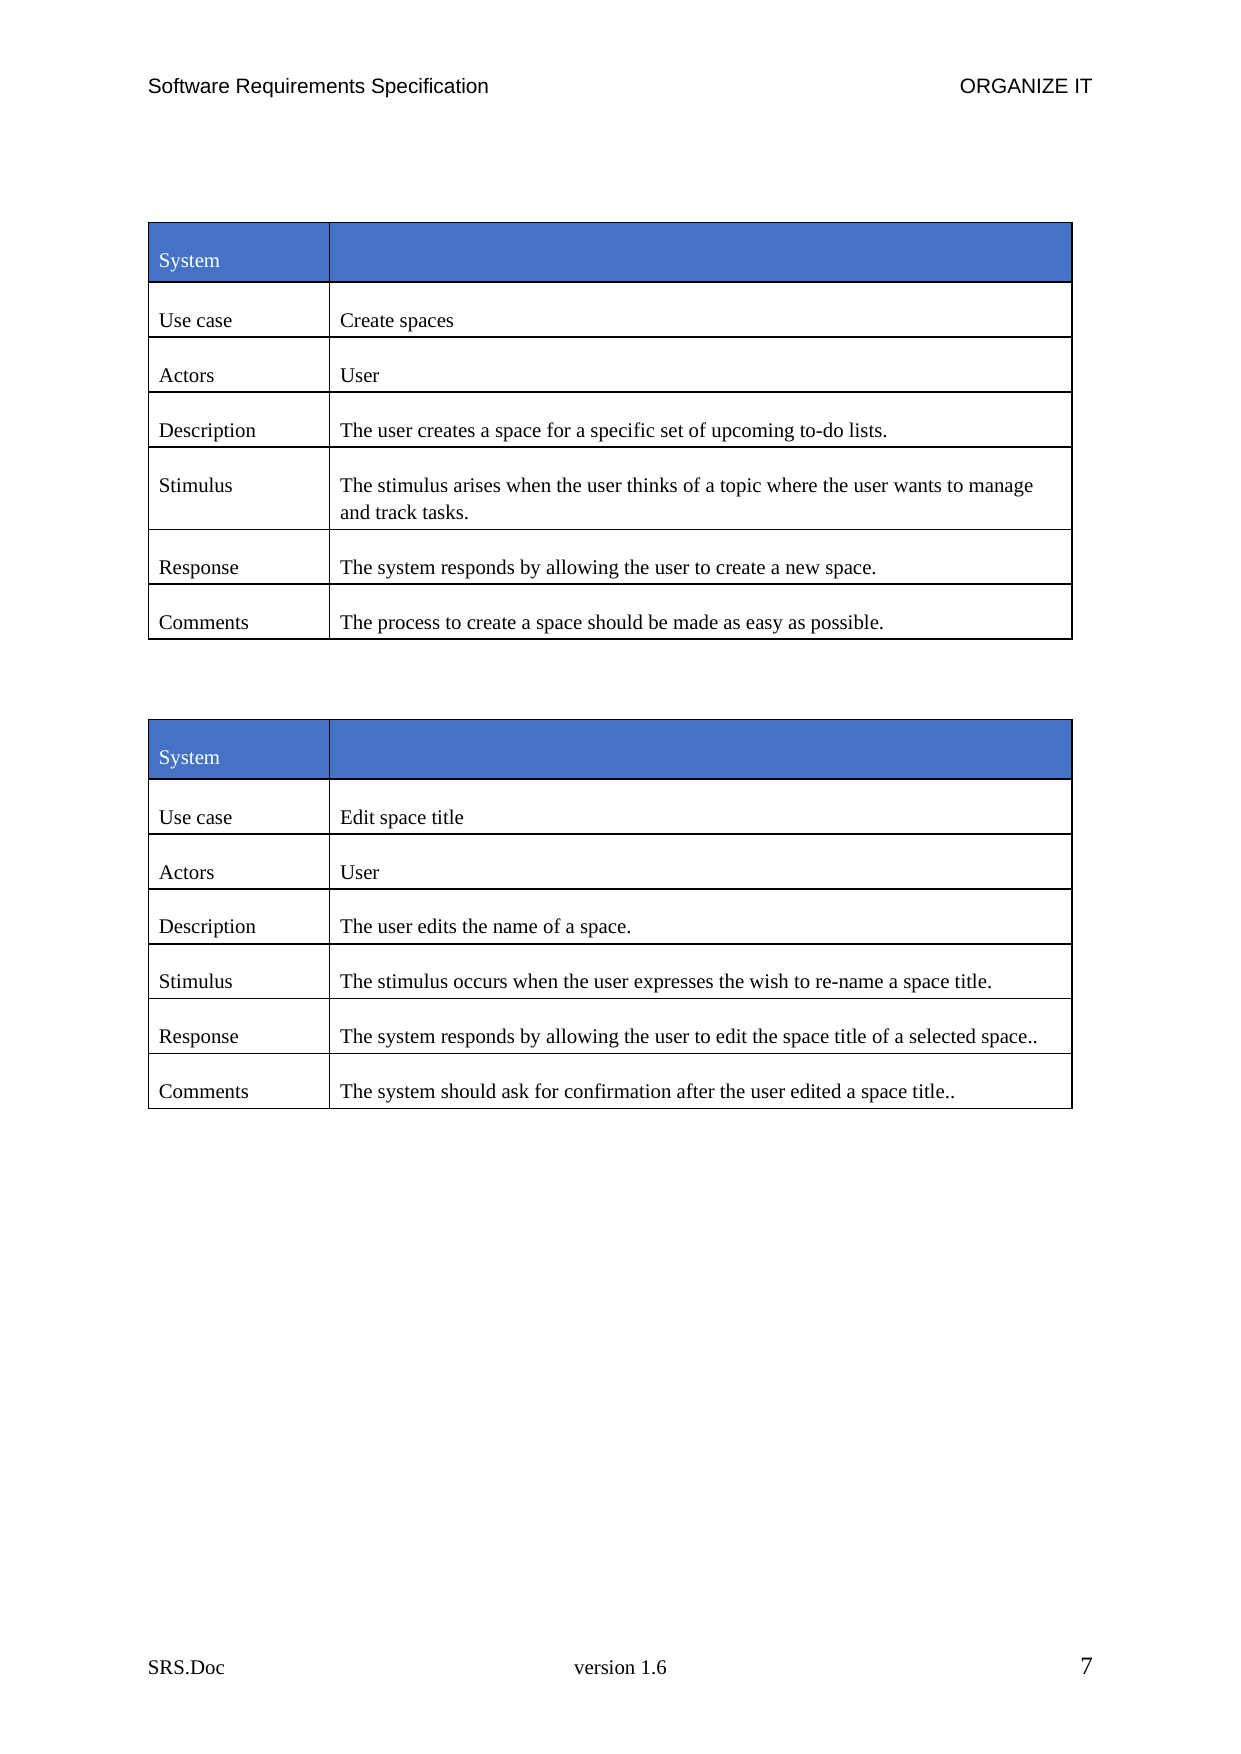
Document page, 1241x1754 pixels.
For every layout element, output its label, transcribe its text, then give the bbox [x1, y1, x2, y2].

table_cell Use case [149, 780, 329, 833]
table_cell Edit space title [330, 780, 1071, 833]
table_cell Stimulus [149, 945, 329, 998]
table_cell Create spaces [330, 283, 1071, 336]
table_cell Description [149, 393, 329, 446]
table_cell Actors [149, 835, 329, 888]
table_cell Response [149, 999, 329, 1053]
table_cell The process to create a space should be made as easy as possible. [330, 585, 1071, 638]
table_cell Comments [149, 585, 329, 638]
table_cell The user edits the name of a space. [330, 890, 1071, 943]
table_cell The stimulus occurs when the user expresses the wish to re-name a space title. [330, 945, 1071, 998]
table_cell User [330, 338, 1071, 391]
table_cell The system responds by allowing the user to create a new space. [330, 530, 1071, 583]
table_cell The stimulus arises when the user thinks of a topic where the user wants to manage and track tasks. [330, 448, 1071, 528]
table_cell Response [149, 530, 329, 583]
table_cell The system responds by allowing the user to edit the space title of a selected space.. [330, 999, 1071, 1053]
table_cell Description [149, 890, 329, 943]
table_cell Use case [149, 283, 329, 336]
table_cell Stimulus [149, 448, 329, 528]
table_header System [149, 720, 329, 778]
table_cell Actors [149, 338, 329, 391]
table_header [330, 720, 1071, 778]
table_header [330, 223, 1071, 281]
table_header System [149, 223, 329, 281]
table_cell User [330, 835, 1071, 888]
table_cell Comments [149, 1054, 329, 1107]
table_cell The user creates a space for a specific set of upcoming to-do lists. [330, 393, 1071, 446]
table_cell The system should ask for confirmation after the user edited a space title.. [330, 1054, 1071, 1107]
